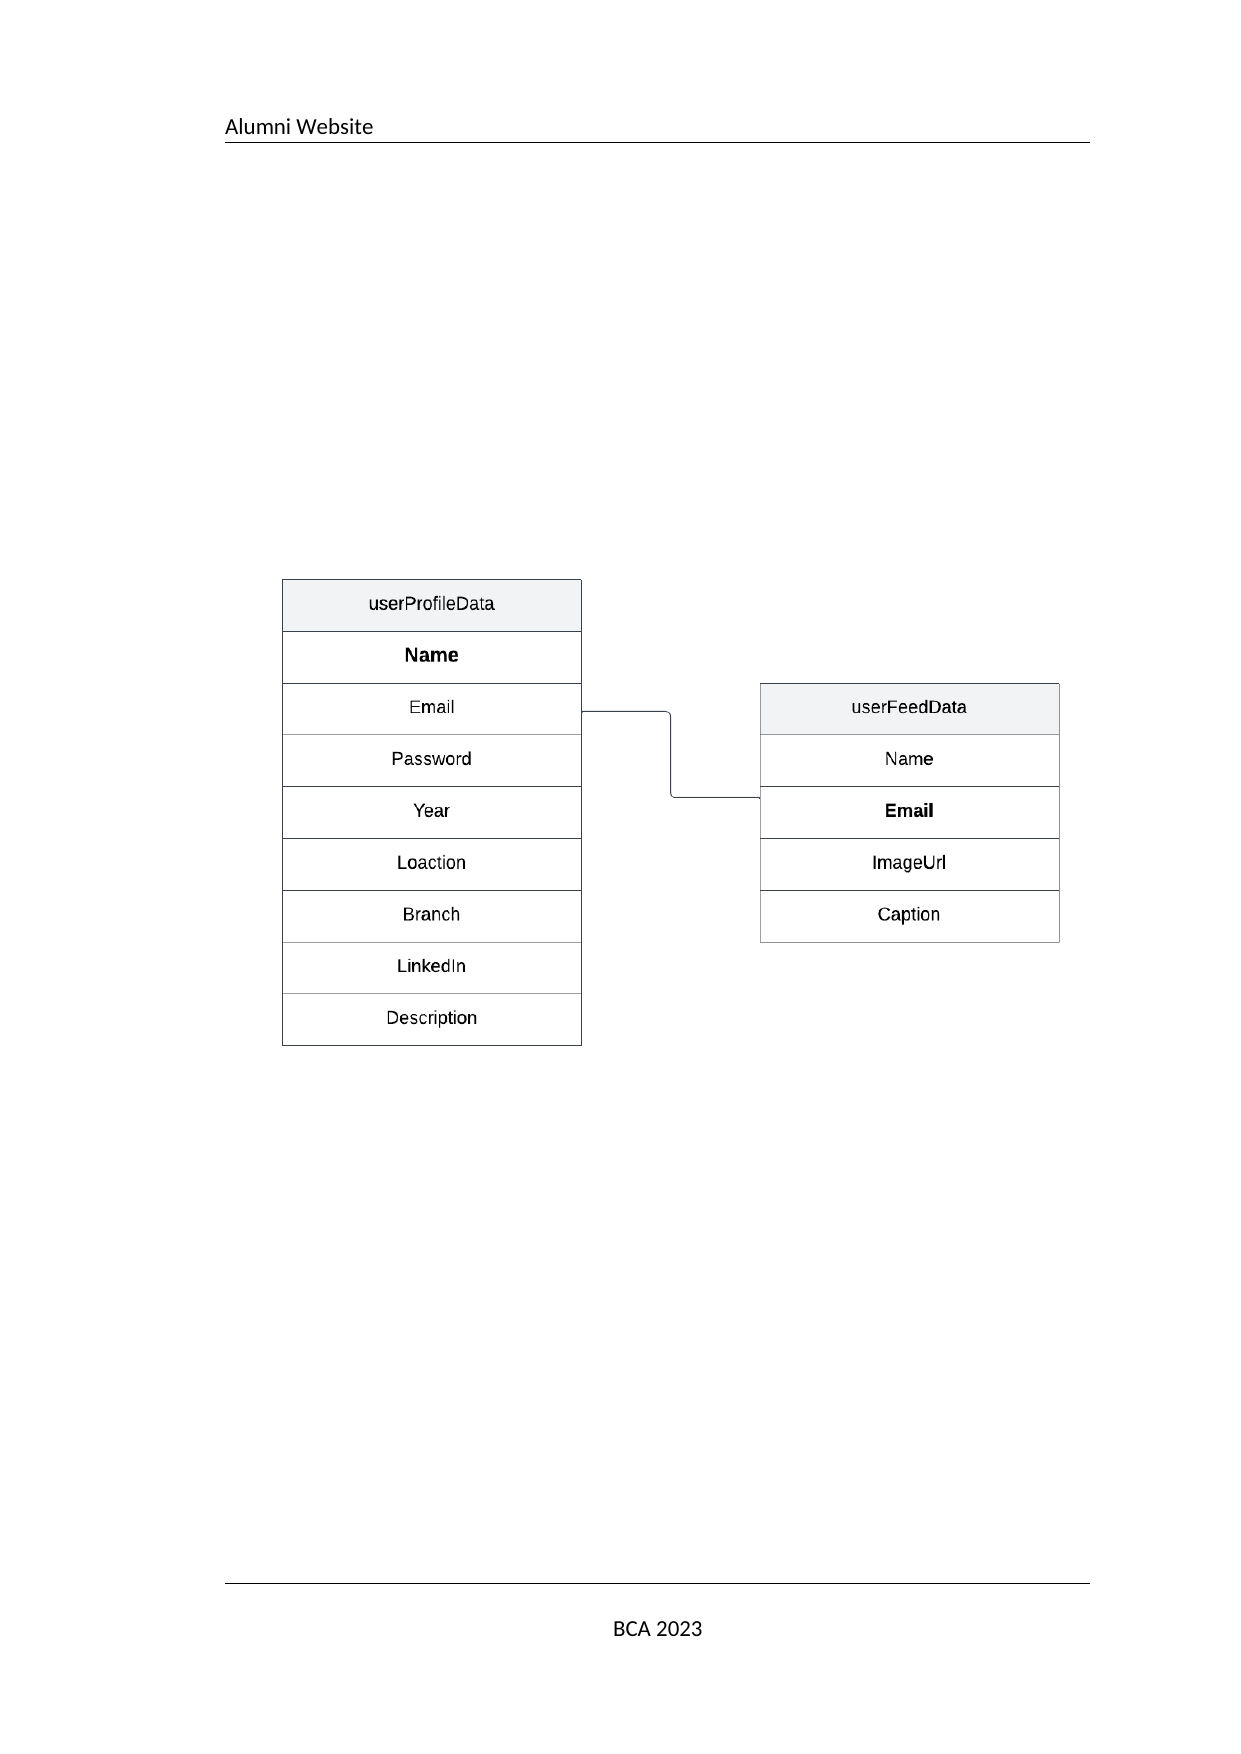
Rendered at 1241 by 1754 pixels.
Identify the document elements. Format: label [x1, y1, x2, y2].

picture [225, 538, 1114, 1072]
